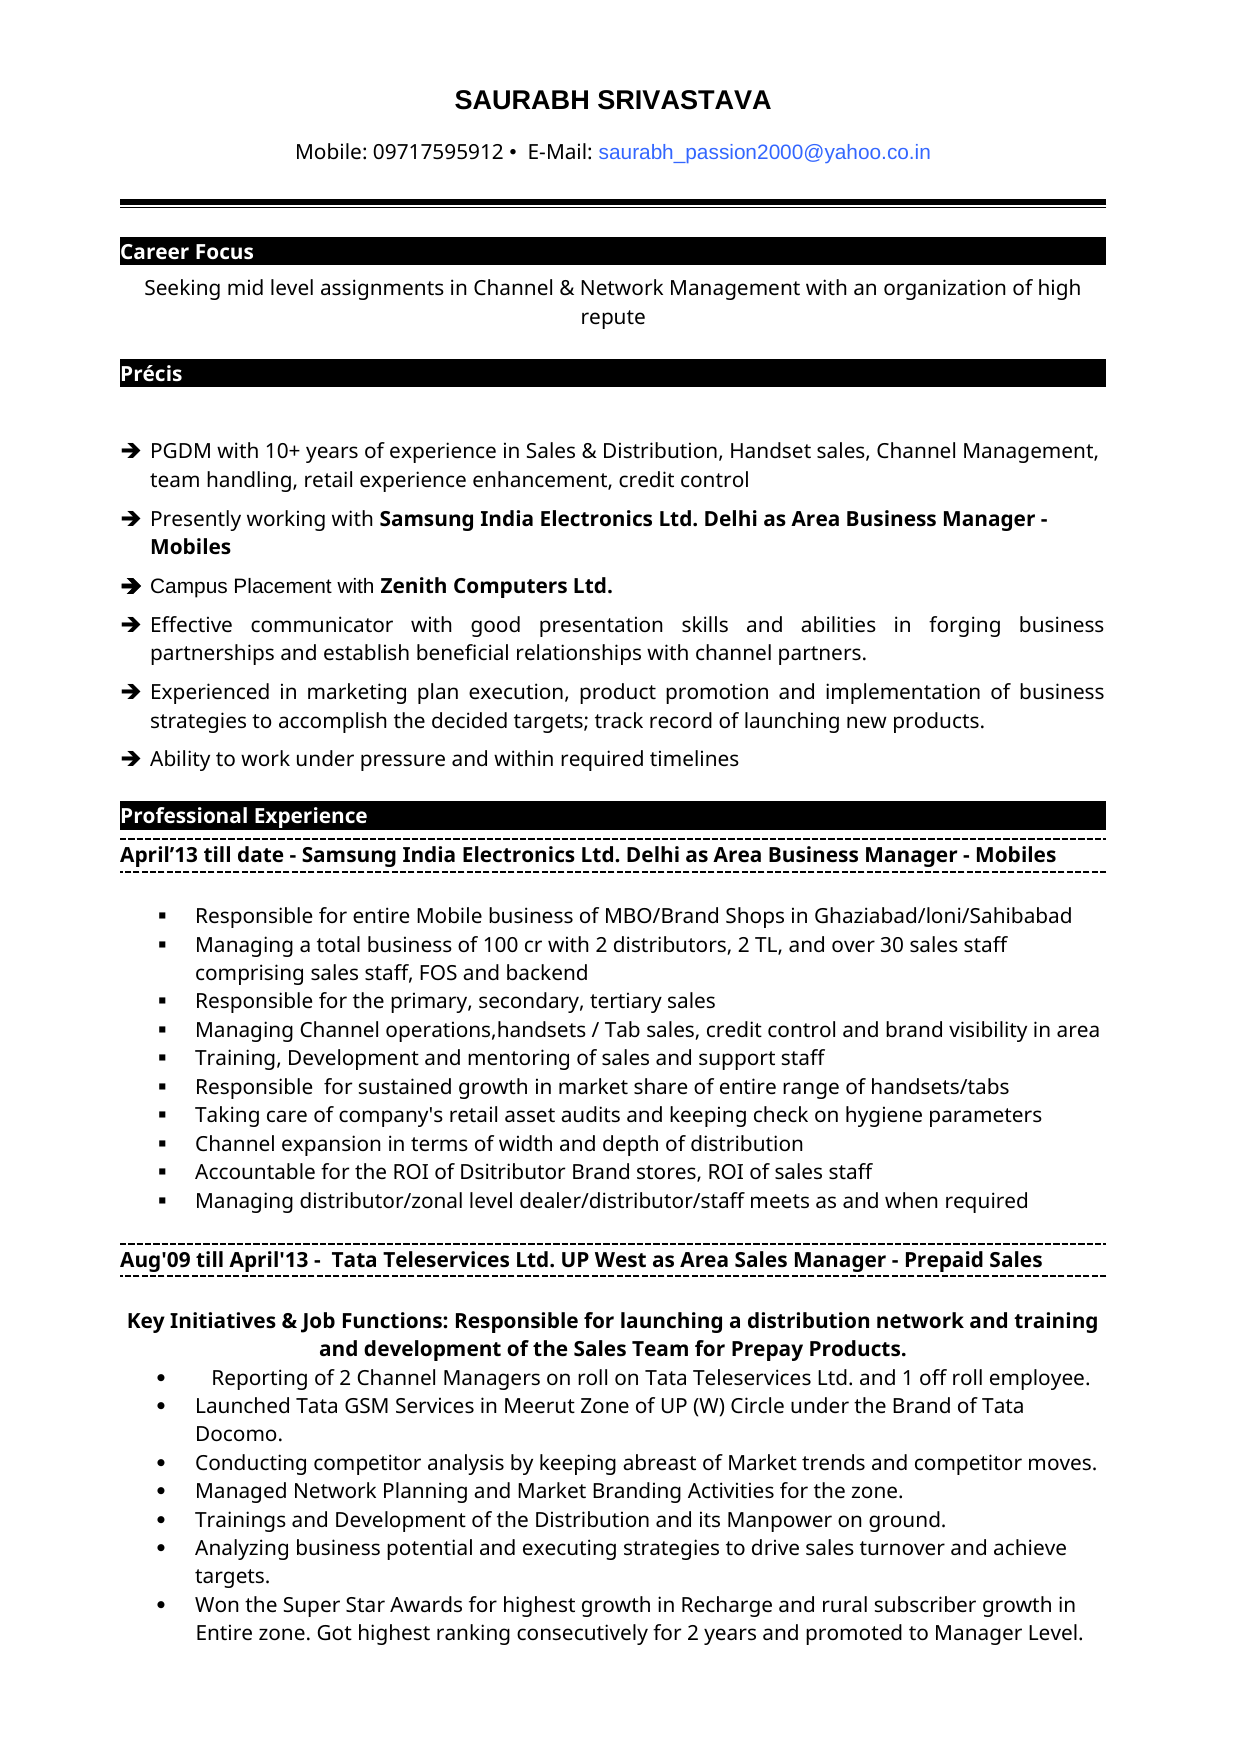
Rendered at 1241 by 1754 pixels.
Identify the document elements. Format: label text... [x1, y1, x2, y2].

list Experienced in marketing plan execution, product promotion and implementation of business strategies to accomplish the decided targets; track record of launching new products. [120, 677, 1106, 734]
list Conducting competitor analysis by keeping abreast of Market trends and competitor moves. [157, 1448, 1106, 1476]
list Taking care of company's retail asset audits and keeping check on hygiene parameters [157, 1100, 1106, 1129]
list Launched Tata GSM Services in Meerut Zone of UP (W) Circle under the Brand of Tata Docomo. [157, 1391, 1106, 1448]
text April’13 till date - Samsung India Electronics Ltd. Delhi as Area Business Manager - Mobiles [120, 838, 1106, 873]
text SAURABH SRIVASTAVA [120, 84, 1106, 116]
text Seeking mid level assignments in Channel & Network Management with an organization of high repute [120, 273, 1106, 330]
list Accountable for the ROI of Dsitributor Brand stores, ROI of sales staff [157, 1157, 1106, 1186]
list Presently working with Samsung India Electronics Ltd. Delhi as Area Business Manager - Mobiles [120, 504, 1106, 561]
text Professional Experience [120, 801, 1106, 830]
list Managing Channel operations,handsets / Tab sales, credit control and brand visibility in area [157, 1015, 1106, 1043]
list Responsible for the primary, secondary, tertiary sales [157, 987, 1106, 1015]
text Career Focus [120, 237, 1106, 265]
text Précis [120, 359, 1106, 387]
list Ability to work under pressure and within required timelines [120, 744, 1106, 773]
text Entire zone. Got highest ranking consecutively for 2 years and promoted to Manager Level. [157, 1618, 1106, 1647]
text Key Initiatives & Job Functions: Responsible for launching a distribution network and training and development of the Sales Team for Prepay Products. [120, 1306, 1106, 1363]
list Channel expansion in terms of width and depth of distribution [157, 1129, 1106, 1157]
text Aug'09 till April'13 - Tata Teleservices Ltd. UP West as Area Sales Manager - Prepaid Sales [120, 1243, 1106, 1277]
list Campus Placement with Zenith Computers Ltd. [120, 571, 1106, 599]
list Analyzing business potential and executing strategies to drive sales turnover and achieve targets. [157, 1533, 1106, 1590]
list Managed Network Planning and Market Branding Activities for the zone. [157, 1476, 1106, 1505]
list Managing distributor/zonal level dealer/distributor/staff meets as and when required [157, 1186, 1106, 1214]
list Effective communicator with good presentation skills and abilities in forging business partnerships and establish beneficial relationships with channel partners. [120, 610, 1106, 667]
list Managing a total business of 100 cr with 2 distributors, 2 TL, and over 30 sales staff comprising sales staff, FOS and backend [157, 930, 1106, 987]
list Reporting of 2 Channel Managers on roll on Tata Teleservices Ltd. and 1 off roll employee. [157, 1363, 1106, 1391]
list Won the Super Star Awards for highest growth in Recharge and rural subscriber growth in [157, 1590, 1106, 1618]
list PGDM with 10+ years of experience in Sales & Distribution, Handset sales, Channel Management, team handling, retail experience enhancement, credit control [120, 437, 1106, 493]
list Responsible for entire Mobile business of MBO/Brand Shops in Ghaziabad/loni/Sahibabad [157, 901, 1106, 930]
list Training, Development and mentoring of sales and support staff [157, 1043, 1106, 1072]
list Trainings and Development of the Distribution and its Manpower on ground. [157, 1505, 1106, 1533]
text Mobile: 09717595912 E-Mail: saurabh_passion2000@yahoo.co.in [120, 137, 1106, 166]
list Responsible for sustained growth in market share of entire range of handsets/tabs [157, 1072, 1106, 1100]
